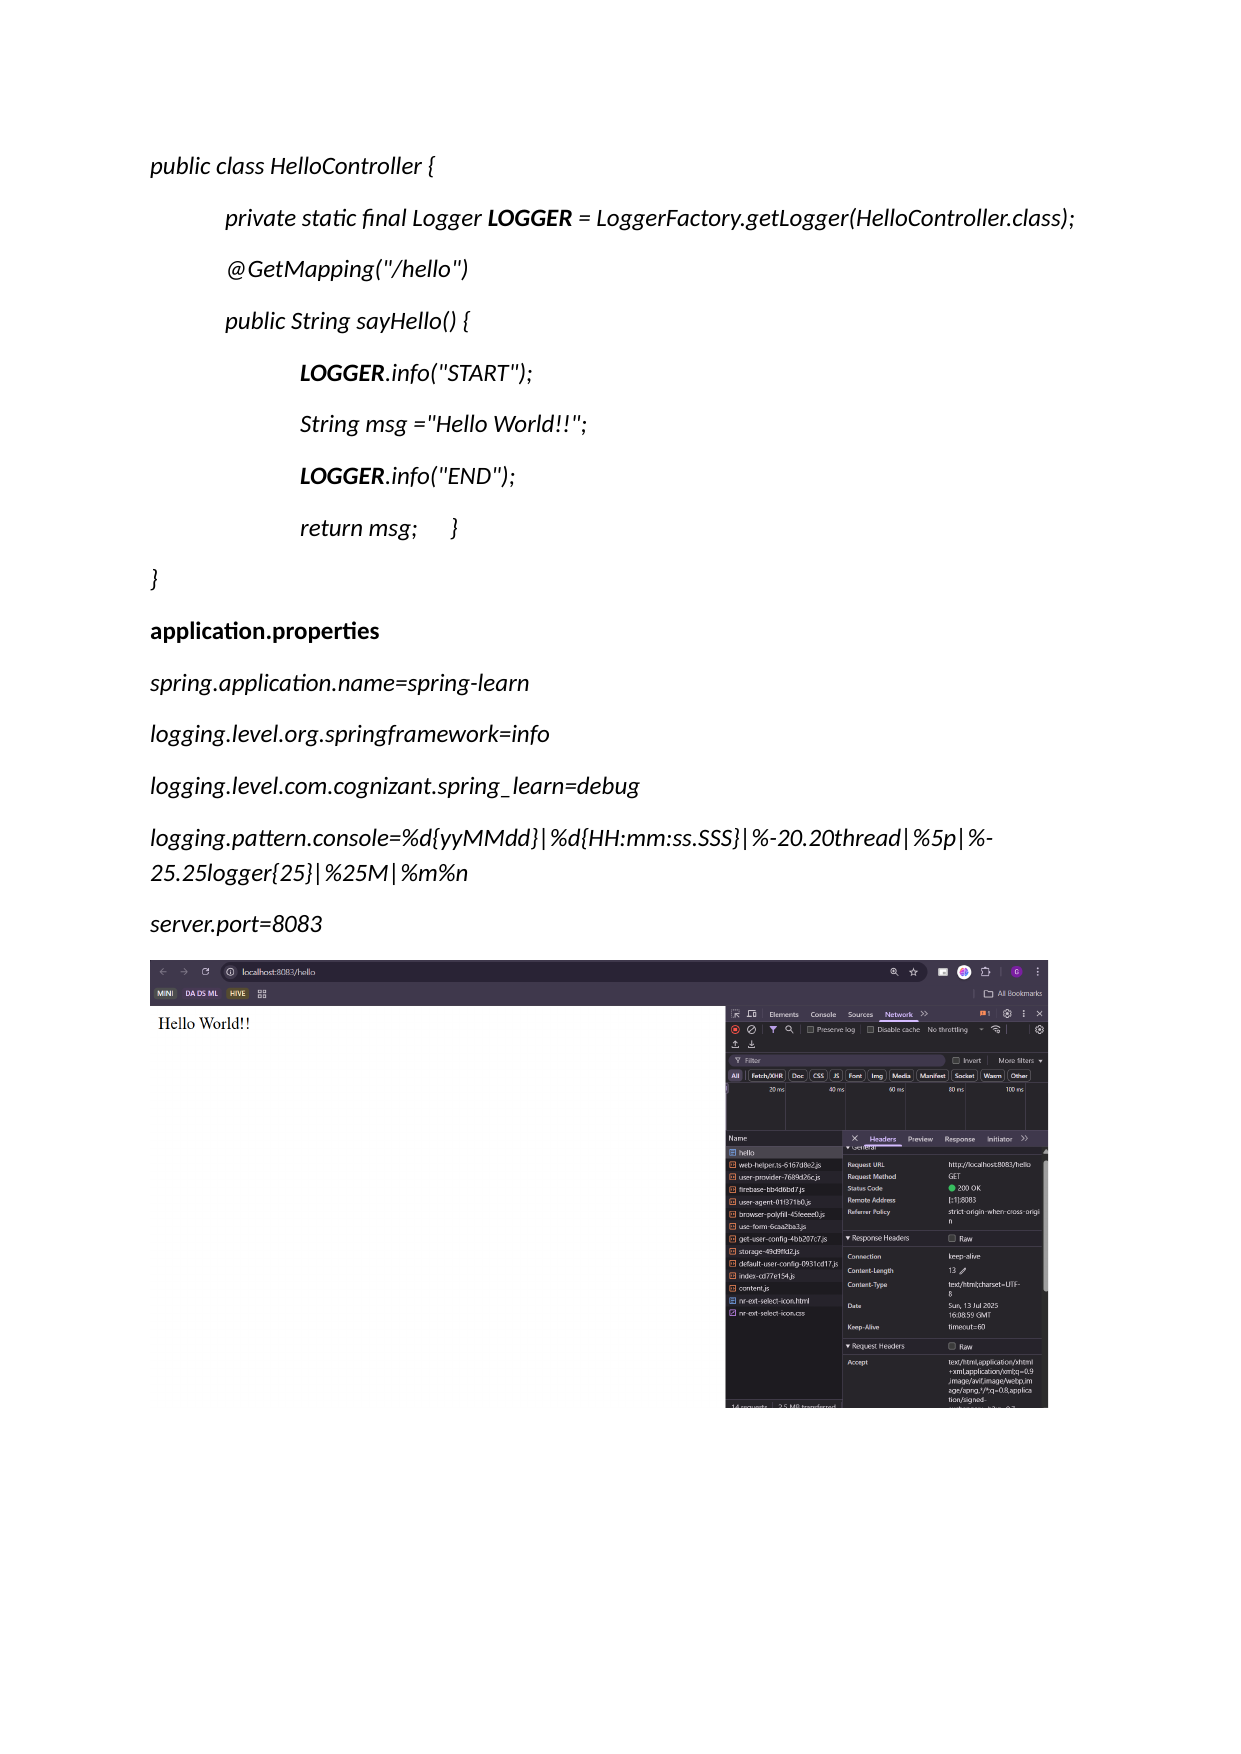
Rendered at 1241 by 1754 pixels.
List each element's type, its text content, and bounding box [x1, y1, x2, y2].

text } [150, 563, 1090, 594]
picture [150, 960, 1049, 1408]
text public String sayHello() { [150, 305, 1090, 336]
text public class HelloController { [150, 150, 1090, 181]
text LOGGER.info("START"); [150, 357, 1090, 387]
text spring.application.name=spring-learn [150, 667, 1090, 697]
text private static final Logger LOGGER = LoggerFactory.getLogger(HelloController.class); [150, 202, 1090, 232]
text logging.level.org.springframework=info [150, 718, 1090, 749]
text return msg; } [150, 512, 1090, 542]
text @GetMapping("/hello") [150, 253, 1090, 284]
text LOGGER.info("END"); [150, 460, 1090, 491]
text application.properties [150, 615, 1090, 646]
text String msg ="Hello World!!"; [150, 408, 1090, 439]
text server.port=8083 [150, 908, 1090, 939]
text logging.pattern.console=%d{yyMMdd}|%d{HH:mm:ss.SSS}|%-20.20thread|%5p|%-25.25logger{25}|%25M|%m%n [150, 822, 1090, 887]
text logging.level.com.cognizant.spring_learn=debug [150, 770, 1090, 801]
